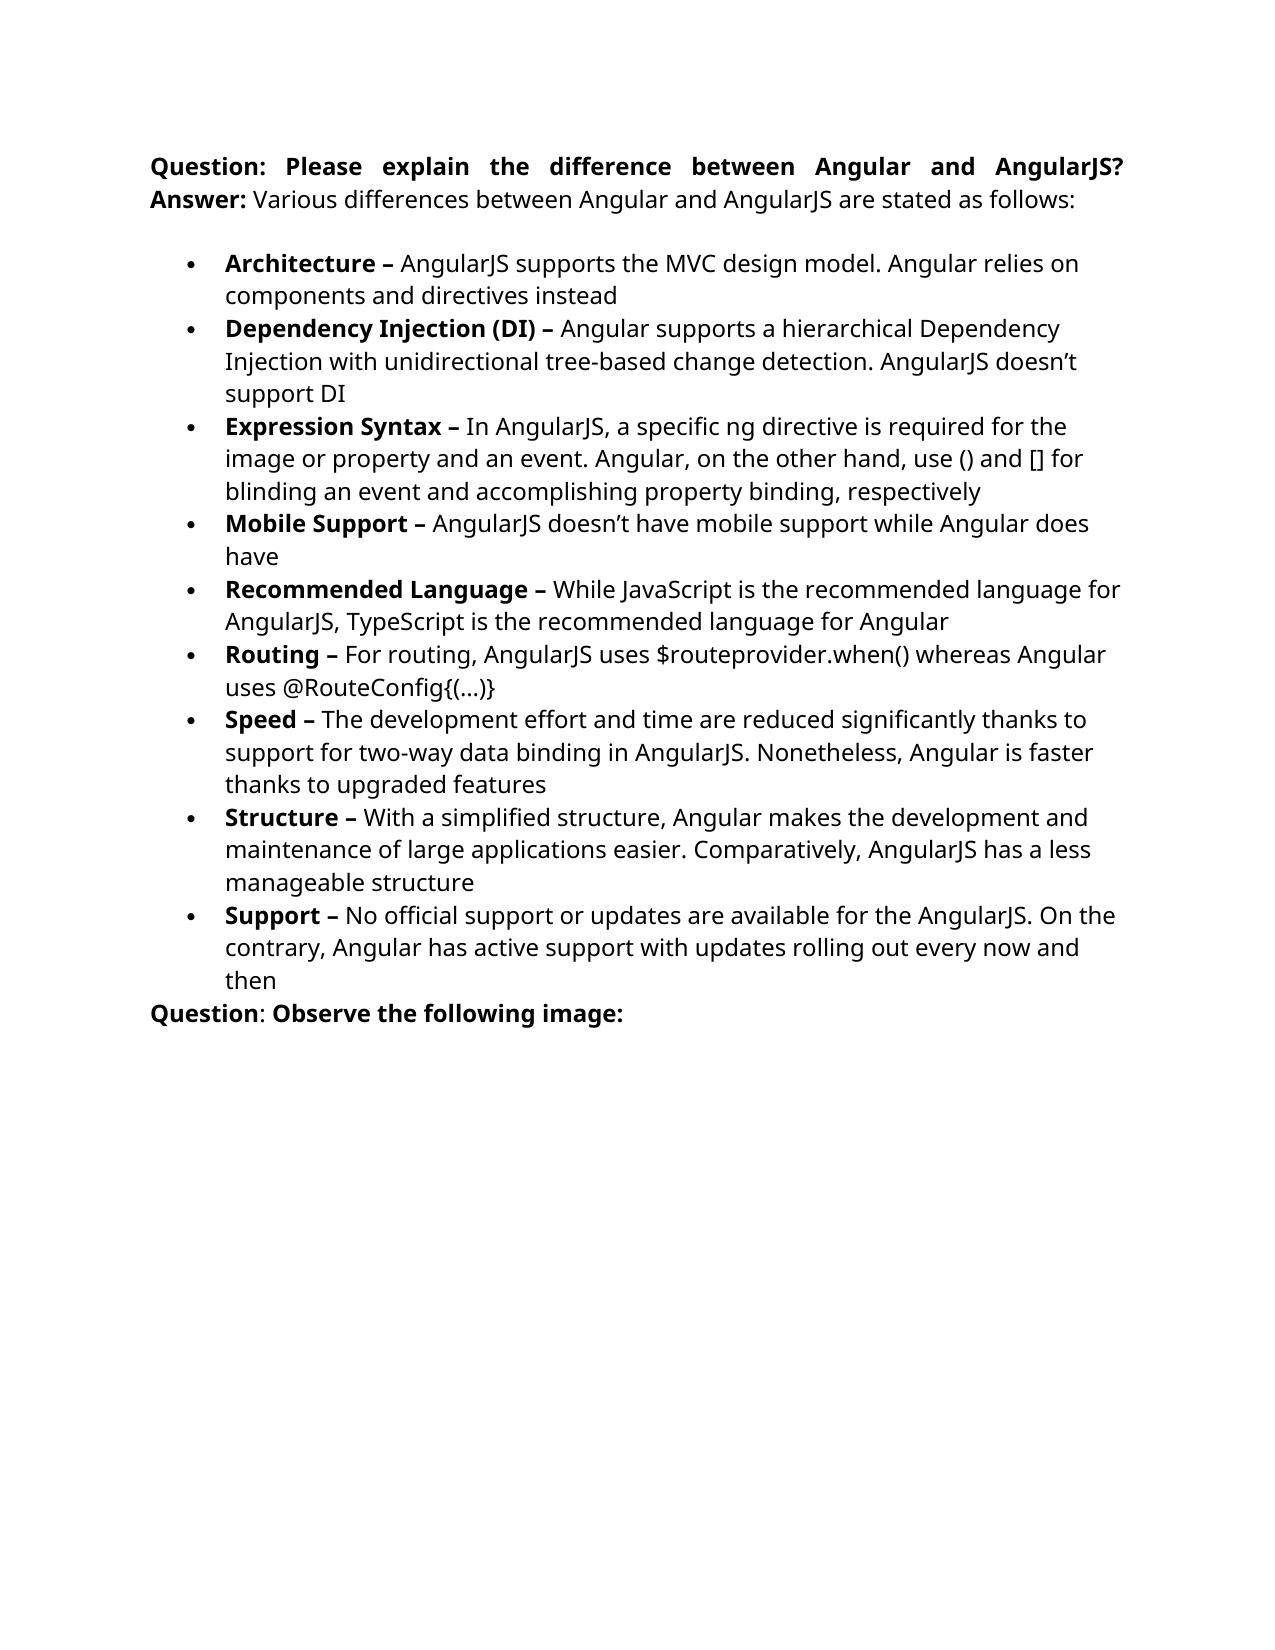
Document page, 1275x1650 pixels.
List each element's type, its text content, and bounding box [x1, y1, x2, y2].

list Mobile Support – AngularJS doesn’t have mobile support while Angular does have [187, 507, 1125, 572]
list Routing – For routing, AngularJS uses $routeprovider.when() whereas Angular uses @RouteConfig{(…)} [187, 638, 1125, 703]
text Question: Please explain the difference between Angular and AngularJS? Answer: Various differences between Angular and AngularJS are stated as follows: [150, 150, 1125, 215]
list Support – No official support or updates are available for the AngularJS. On the contrary, Angular has active support with updates rolling out every now and then [187, 898, 1125, 996]
list Architecture – AngularJS supports the MVC design model. Angular relies on components and directives instead [187, 246, 1125, 312]
list Recommended Language – While JavaScript is the recommended language for AngularJS, TypeScript is the recommended language for Angular [187, 572, 1125, 638]
list Structure – With a simplified structure, Angular makes the development and maintenance of large applications easier. Comparatively, AngularJS has a less manageable structure [187, 801, 1125, 898]
list Dependency Injection (DI) – Angular supports a hierarchical Dependency Injection with unidirectional tree-based change detection. AngularJS doesn’t support DI [187, 312, 1125, 409]
list Expression Syntax – In AngularJS, a specific ng directive is required for the image or property and an event. Angular, on the other hand, use () and [] for blinding an event and accomplishing property binding, respectively [187, 409, 1125, 507]
text Question: Observe the following image: [150, 996, 1125, 1029]
list Speed – The development effort and time are reduced significantly thanks to support for two-way data binding in AngularJS. Nonetheless, Angular is faster thanks to upgraded features [187, 703, 1125, 801]
